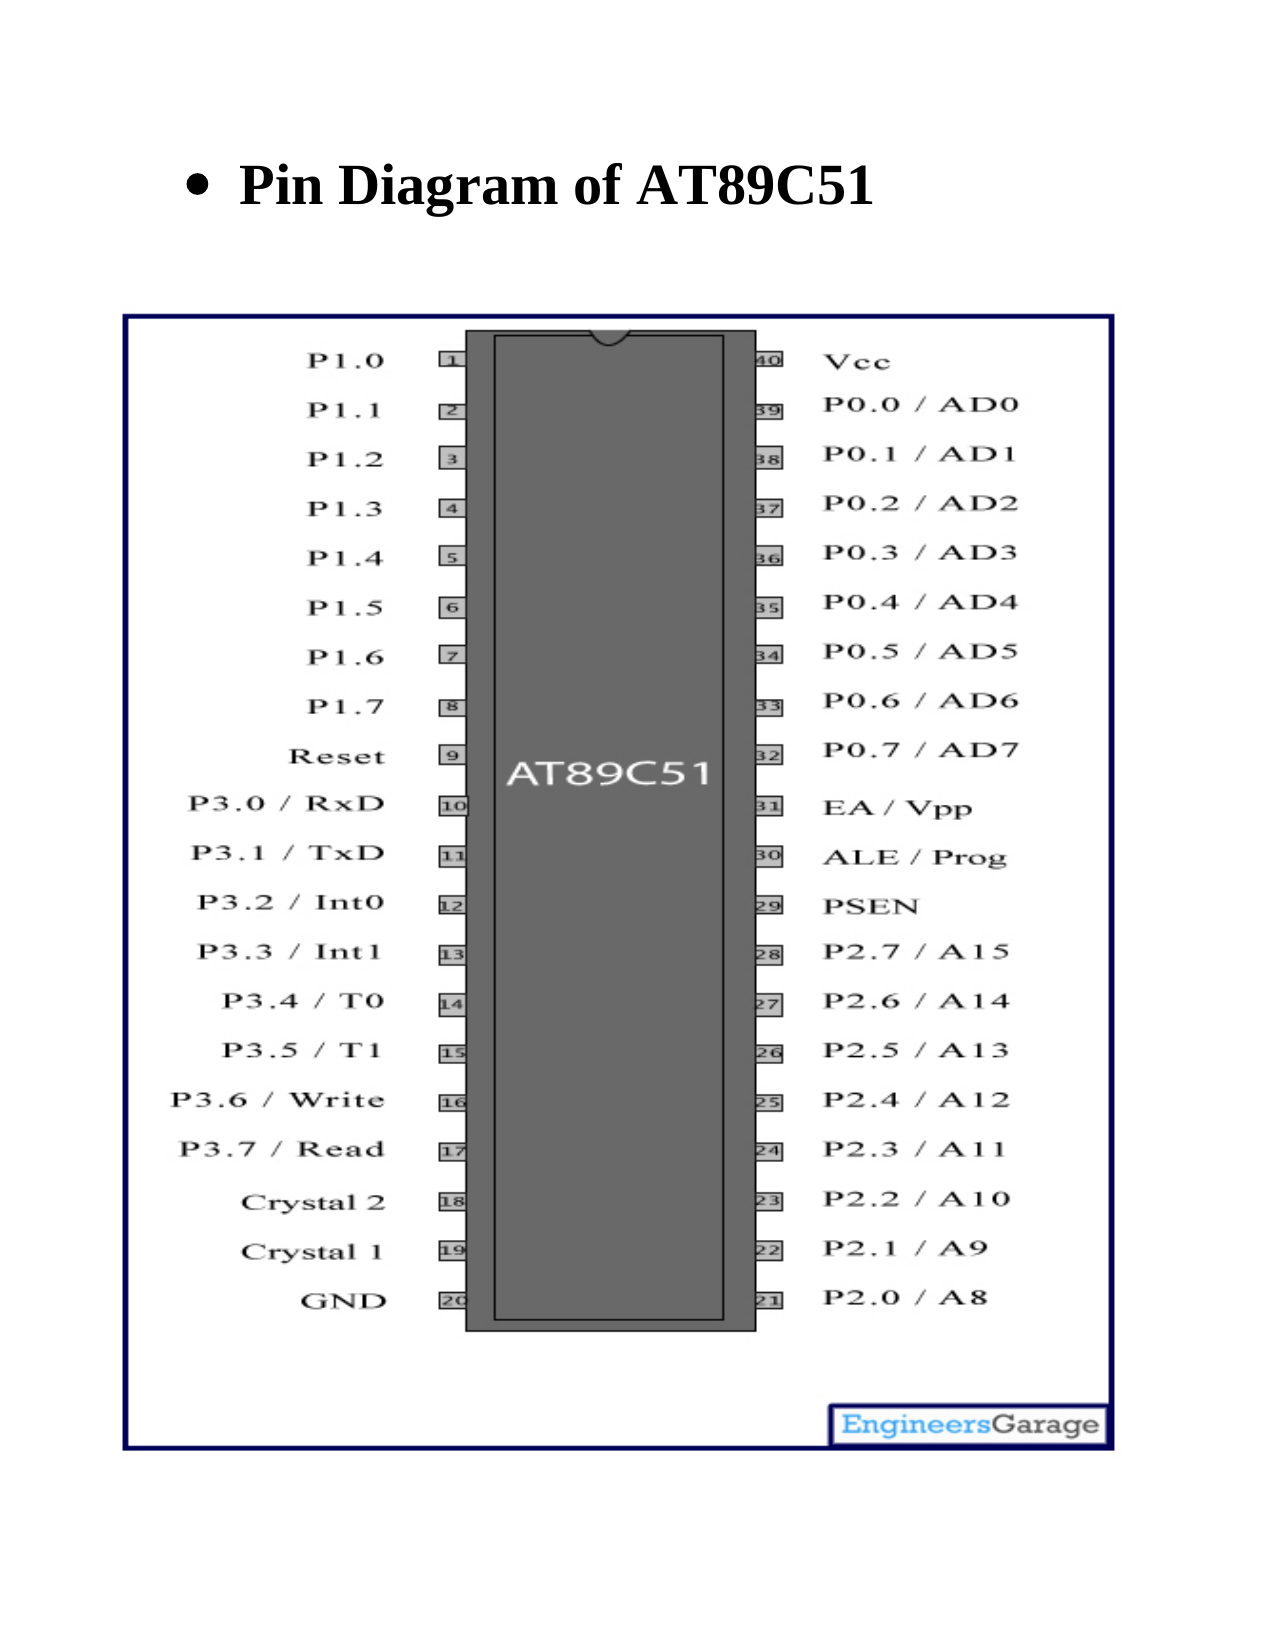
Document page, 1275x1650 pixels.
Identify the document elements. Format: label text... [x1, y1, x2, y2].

picture [104, 303, 1132, 1459]
list Pin Diagram of AT89C51 [187, 150, 1125, 217]
